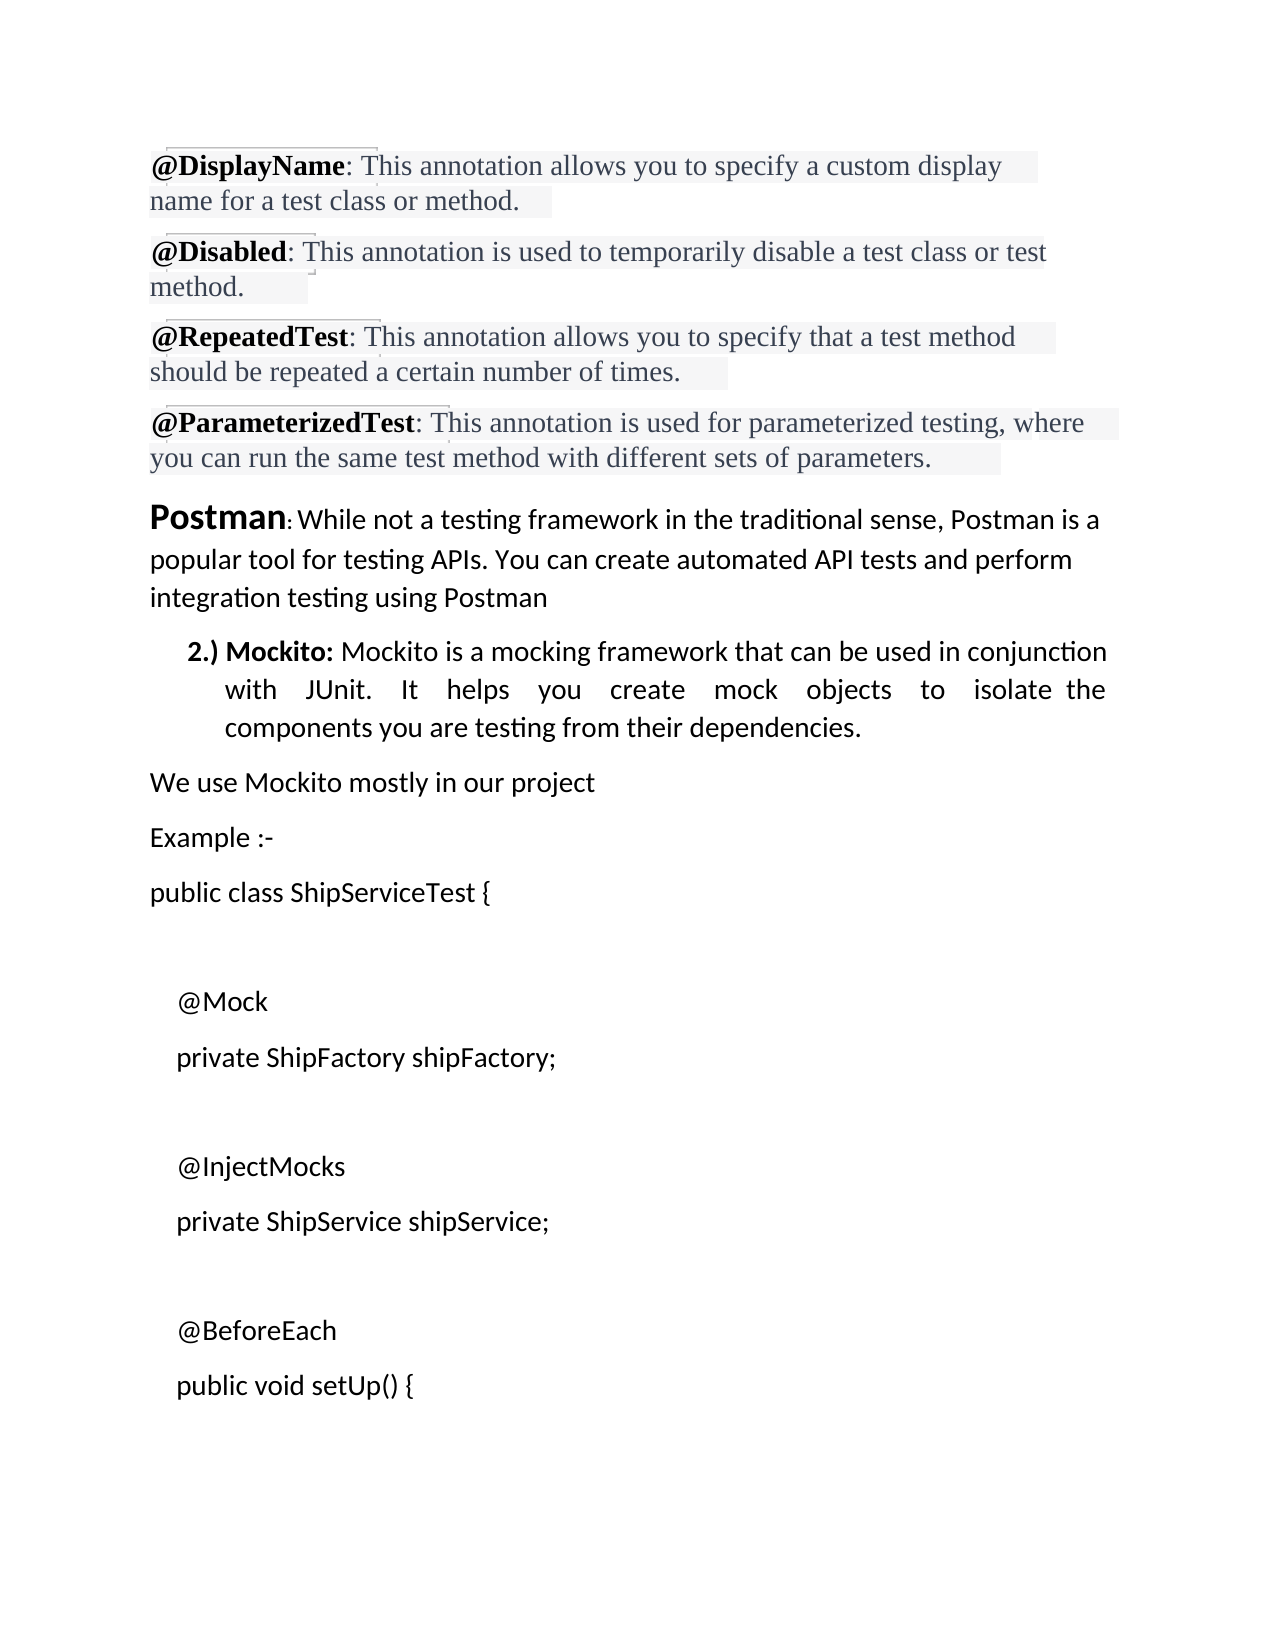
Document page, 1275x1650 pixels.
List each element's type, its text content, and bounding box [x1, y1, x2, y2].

text private ShipService shipService; [176, 1203, 1131, 1238]
text Postman: While not a testing framework in the traditional sense, Postman is a popular tool for testing APIs. You can create automated API tests and perform integration testing using Postman [149, 493, 1102, 615]
text @BeforeEach [176, 1312, 1131, 1348]
text public void setUp() { [176, 1367, 1131, 1403]
text @InjectMocks [176, 1148, 1131, 1183]
text @ParameterizedTest: This annotation is used for parameterized testing, where you can run the same test method with different sets of parameters. [149, 405, 1124, 474]
text public class ShipServiceTest { [149, 874, 1131, 910]
text @DisplayName: This annotation allows you to specify a custom display name for a test class or method. [149, 148, 1043, 217]
text 2.) Mockito: Mockito is a mocking framework that can be used in conjunction with JUnit. It helps you create mock objects to isolate the components you are testing from their dependencies. [187, 633, 1108, 744]
text @Disabled: This annotation is used to temporarily disable a test class or test method. [149, 234, 1049, 302]
text @Mock [176, 983, 1131, 1019]
text Example :- [149, 819, 1131, 854]
text private ShipFactory shipFactory; [176, 1039, 1131, 1074]
text @RepeatedTest: This annotation allows you to specify that a test method should be repeated a certain number of times. [149, 319, 1061, 388]
text We use Mockito mostly in our project [149, 764, 1131, 800]
